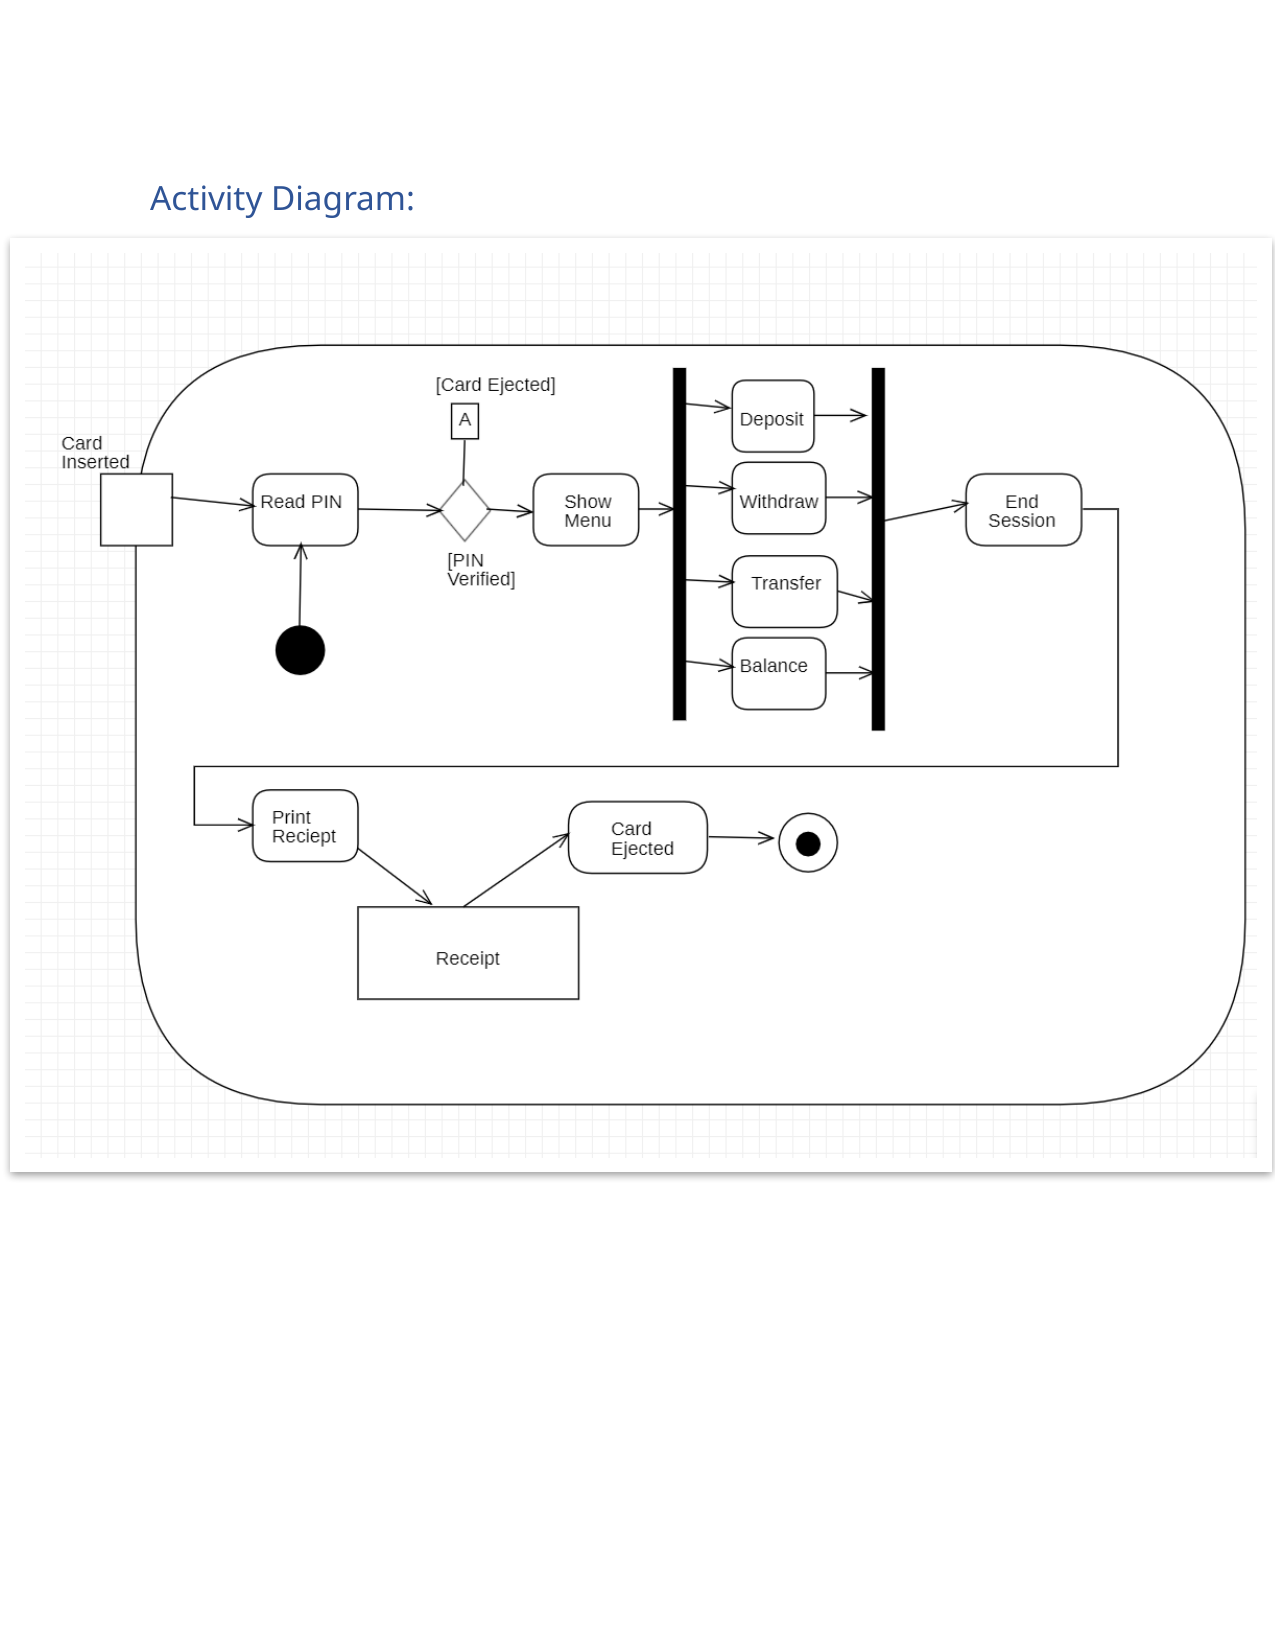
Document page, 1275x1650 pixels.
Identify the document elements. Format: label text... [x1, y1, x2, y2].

subtitle Activity Diagram: [150, 175, 1125, 220]
picture [25, 253, 1257, 1158]
